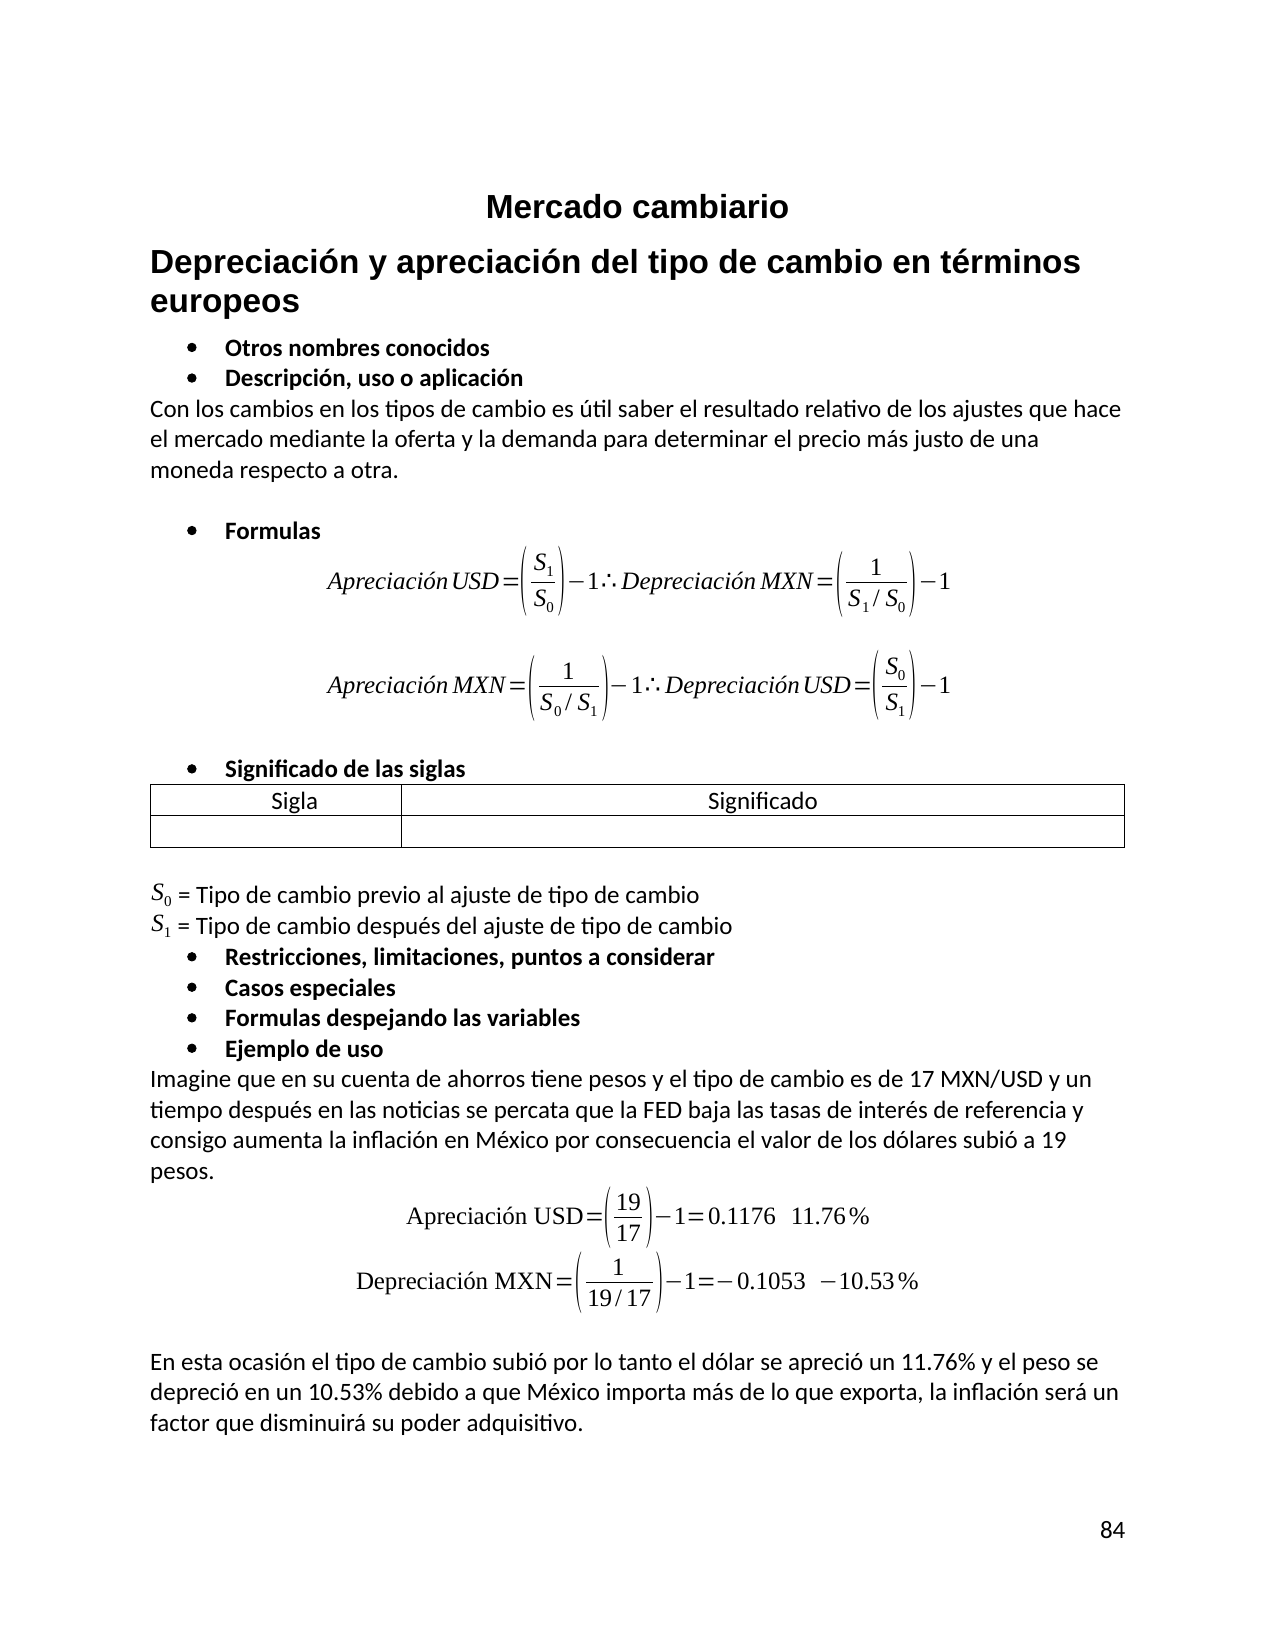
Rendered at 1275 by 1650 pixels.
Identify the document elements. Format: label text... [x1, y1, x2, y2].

list Casos especiales [187, 972, 1125, 1002]
text = Tipo de cambio después del ajuste de tipo de cambio [150, 910, 1125, 941]
list Descripción, uso o aplicación [187, 362, 1125, 393]
text = Tipo de cambio previo al ajuste de tipo de cambio [150, 878, 1125, 910]
table_cell [402, 816, 1124, 847]
text En esta ocasión el tipo de cambio subió por lo tanto el dólar se apreció un 11.76% y el peso se depreció en un 10.53% debido a que México importa más de lo que exporta, la inflación será un factor que disminuirá su poder adquisitivo. [150, 1346, 1125, 1437]
list Restricciones, limitaciones, puntos a considerar [187, 941, 1125, 972]
table_header Sigla [151, 785, 401, 815]
subtitle Depreciación y apreciación del tipo de cambio en términos europeos [150, 243, 1125, 319]
list Otros nombres conocidos [187, 332, 1125, 362]
text Con los cambios en los tipos de cambio es útil saber el resultado relativo de los ajustes que hace el mercado mediante la oferta y la demanda para determinar el precio más justo de una moneda respecto a otra. [150, 393, 1125, 484]
table_cell [151, 816, 401, 847]
subtitle Mercado cambiario [150, 187, 1125, 226]
list Formulas [187, 515, 1125, 546]
text Imagine que en su cuenta de ahorros tiene pesos y el tipo de cambio es de 17 MXN/USD y un tiempo después en las noticias se percata que la FED baja las tasas de interés de referencia y consigo aumenta la inflación en México por consecuencia el valor de los dólares subió a 19 pesos. [150, 1063, 1125, 1185]
list Formulas despejando las variables [187, 1002, 1125, 1033]
list Ejemplo de uso [187, 1033, 1125, 1063]
table_header Significado [402, 785, 1124, 815]
list Significado de las siglas [187, 753, 1125, 784]
